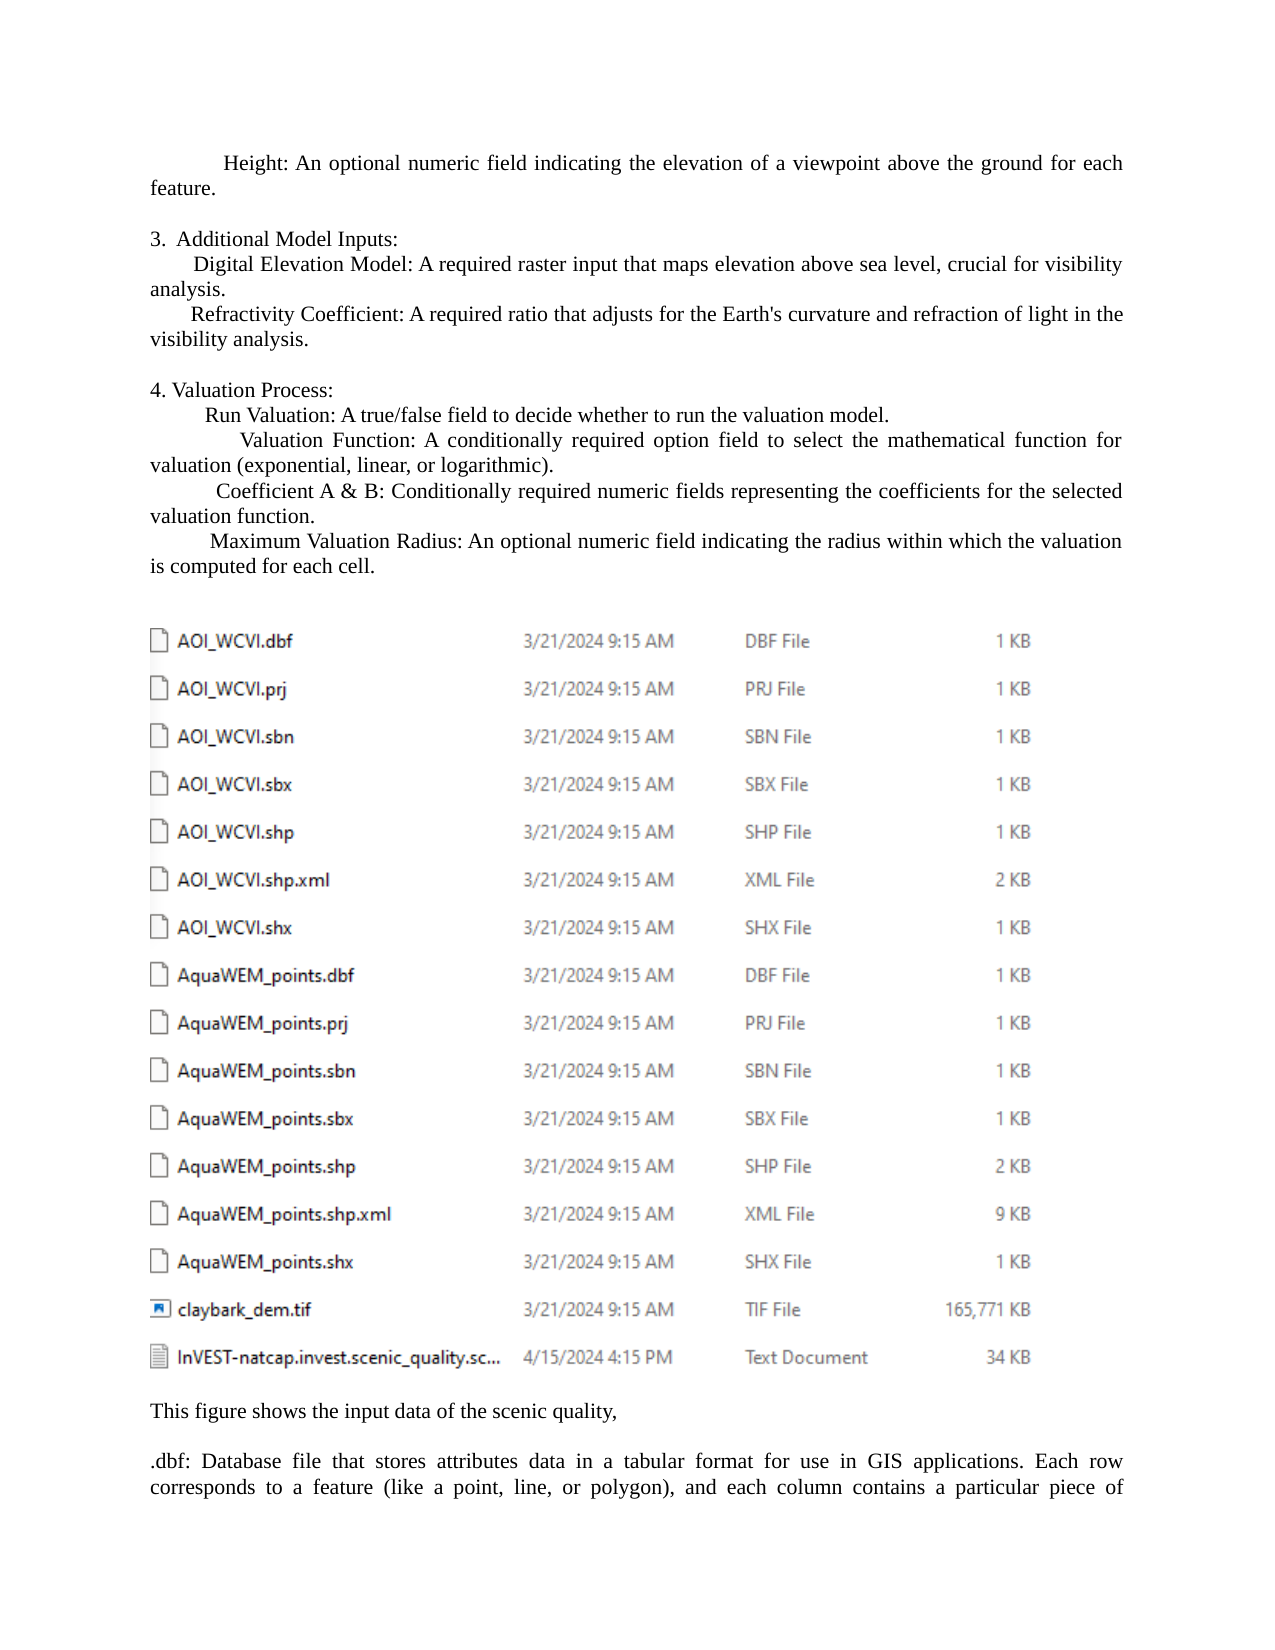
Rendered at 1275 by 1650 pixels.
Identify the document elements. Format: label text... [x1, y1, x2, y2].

text This figure shows the input data of the scenic quality, [150, 1398, 1125, 1423]
text Height: An optional numeric field indicating the elevation of a viewpoint above the ground for each feature. [150, 150, 1125, 200]
text Digital Elevation Model: A required raster input that maps elevation above sea level, crucial for visibility analysis. [150, 251, 1125, 301]
text 4. Valuation Process: [150, 377, 1125, 402]
text Refractivity Coefficient: A required ratio that adjusts for the Earth's curvature and refraction of light in the visibility analysis. [150, 301, 1125, 352]
picture [150, 628, 1125, 1398]
text Coefficient A & B: Conditionally required numeric fields representing the coefficients for the selected valuation function. [150, 478, 1125, 528]
text Valuation Function: A conditionally required option field to select the mathematical function for valuation (exponential, linear, or logarithmic). [150, 427, 1125, 478]
text Run Valuation: A true/false field to decide whether to run the valuation model. [150, 402, 1125, 427]
text 3. Additional Model Inputs: [150, 226, 1125, 251]
text Maximum Valuation Radius: An optional numeric field indicating the radius within which the valuation is computed for each cell. [150, 528, 1125, 578]
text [150, 1448, 1125, 1499]
